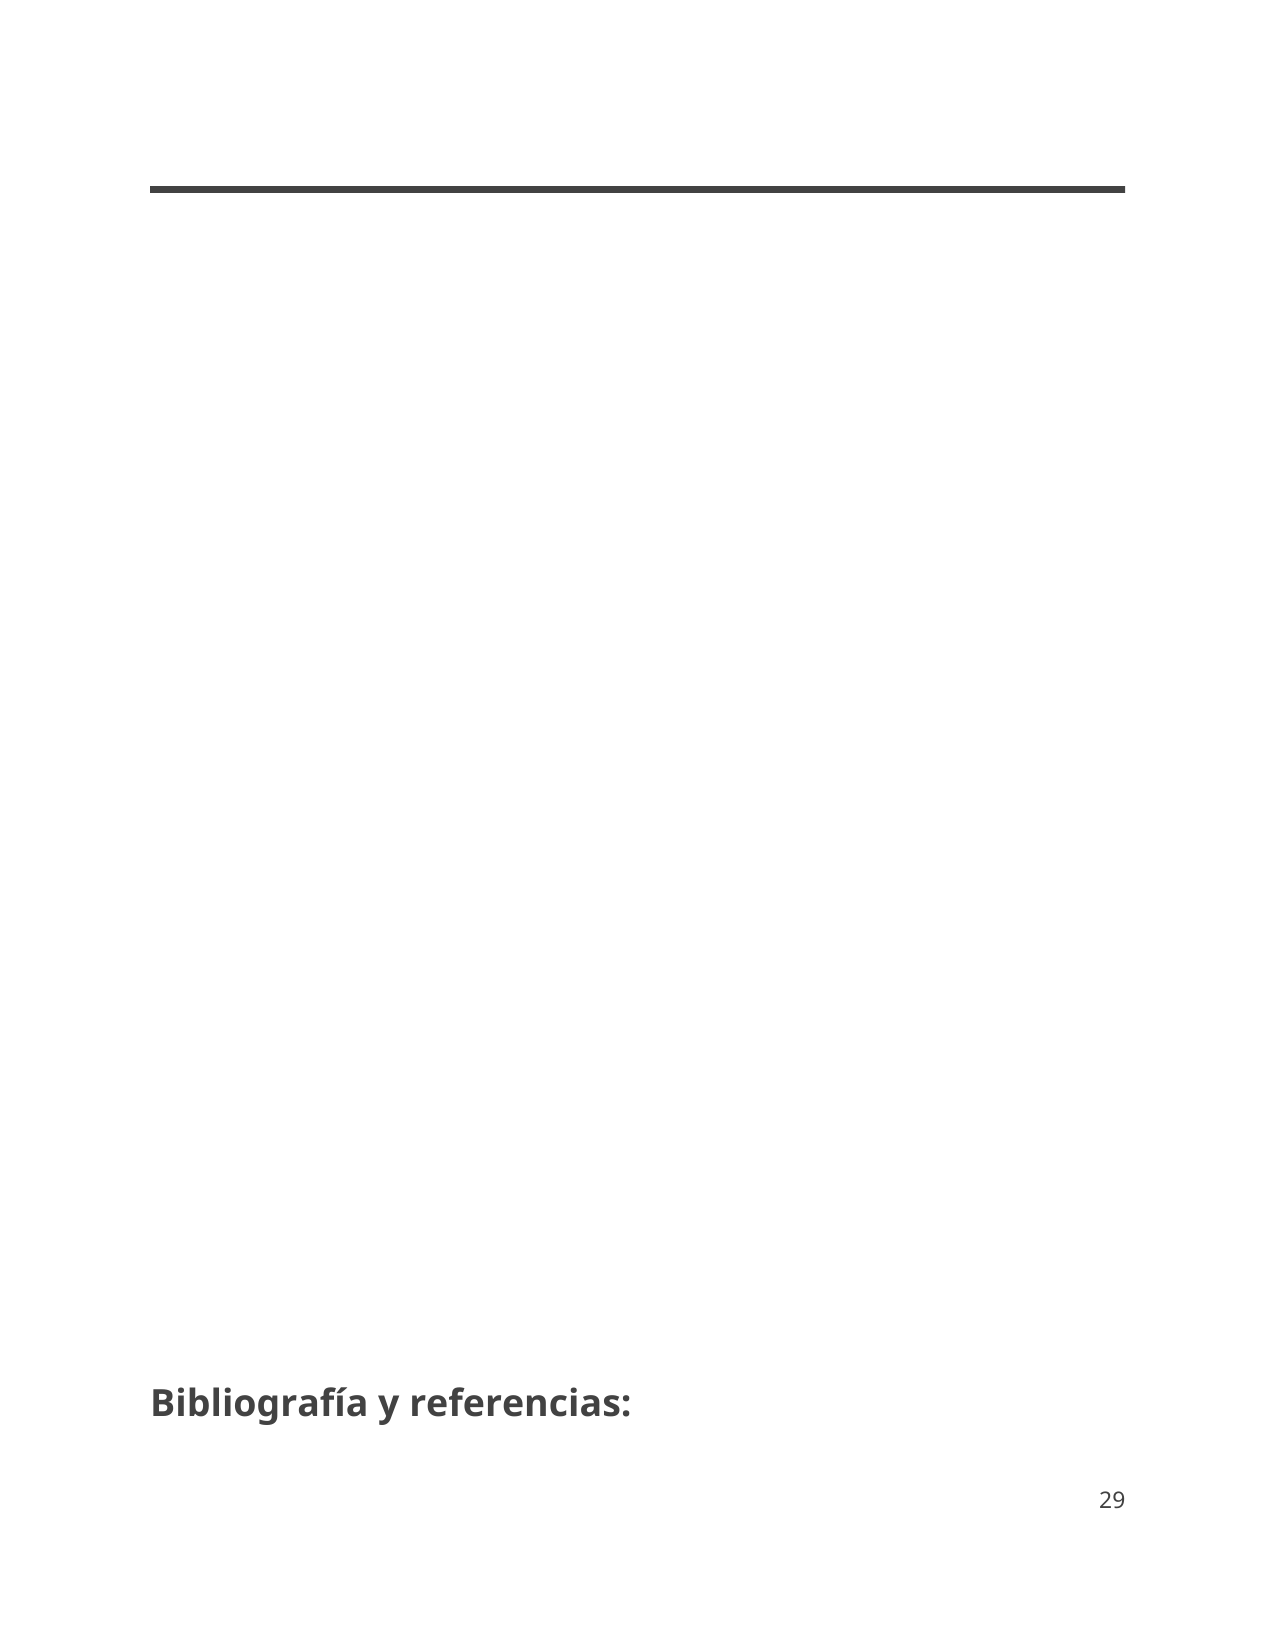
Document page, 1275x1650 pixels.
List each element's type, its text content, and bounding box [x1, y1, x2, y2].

subtitle Bibliografía y referencias: [150, 1325, 1125, 1427]
picture [150, 186, 1125, 193]
